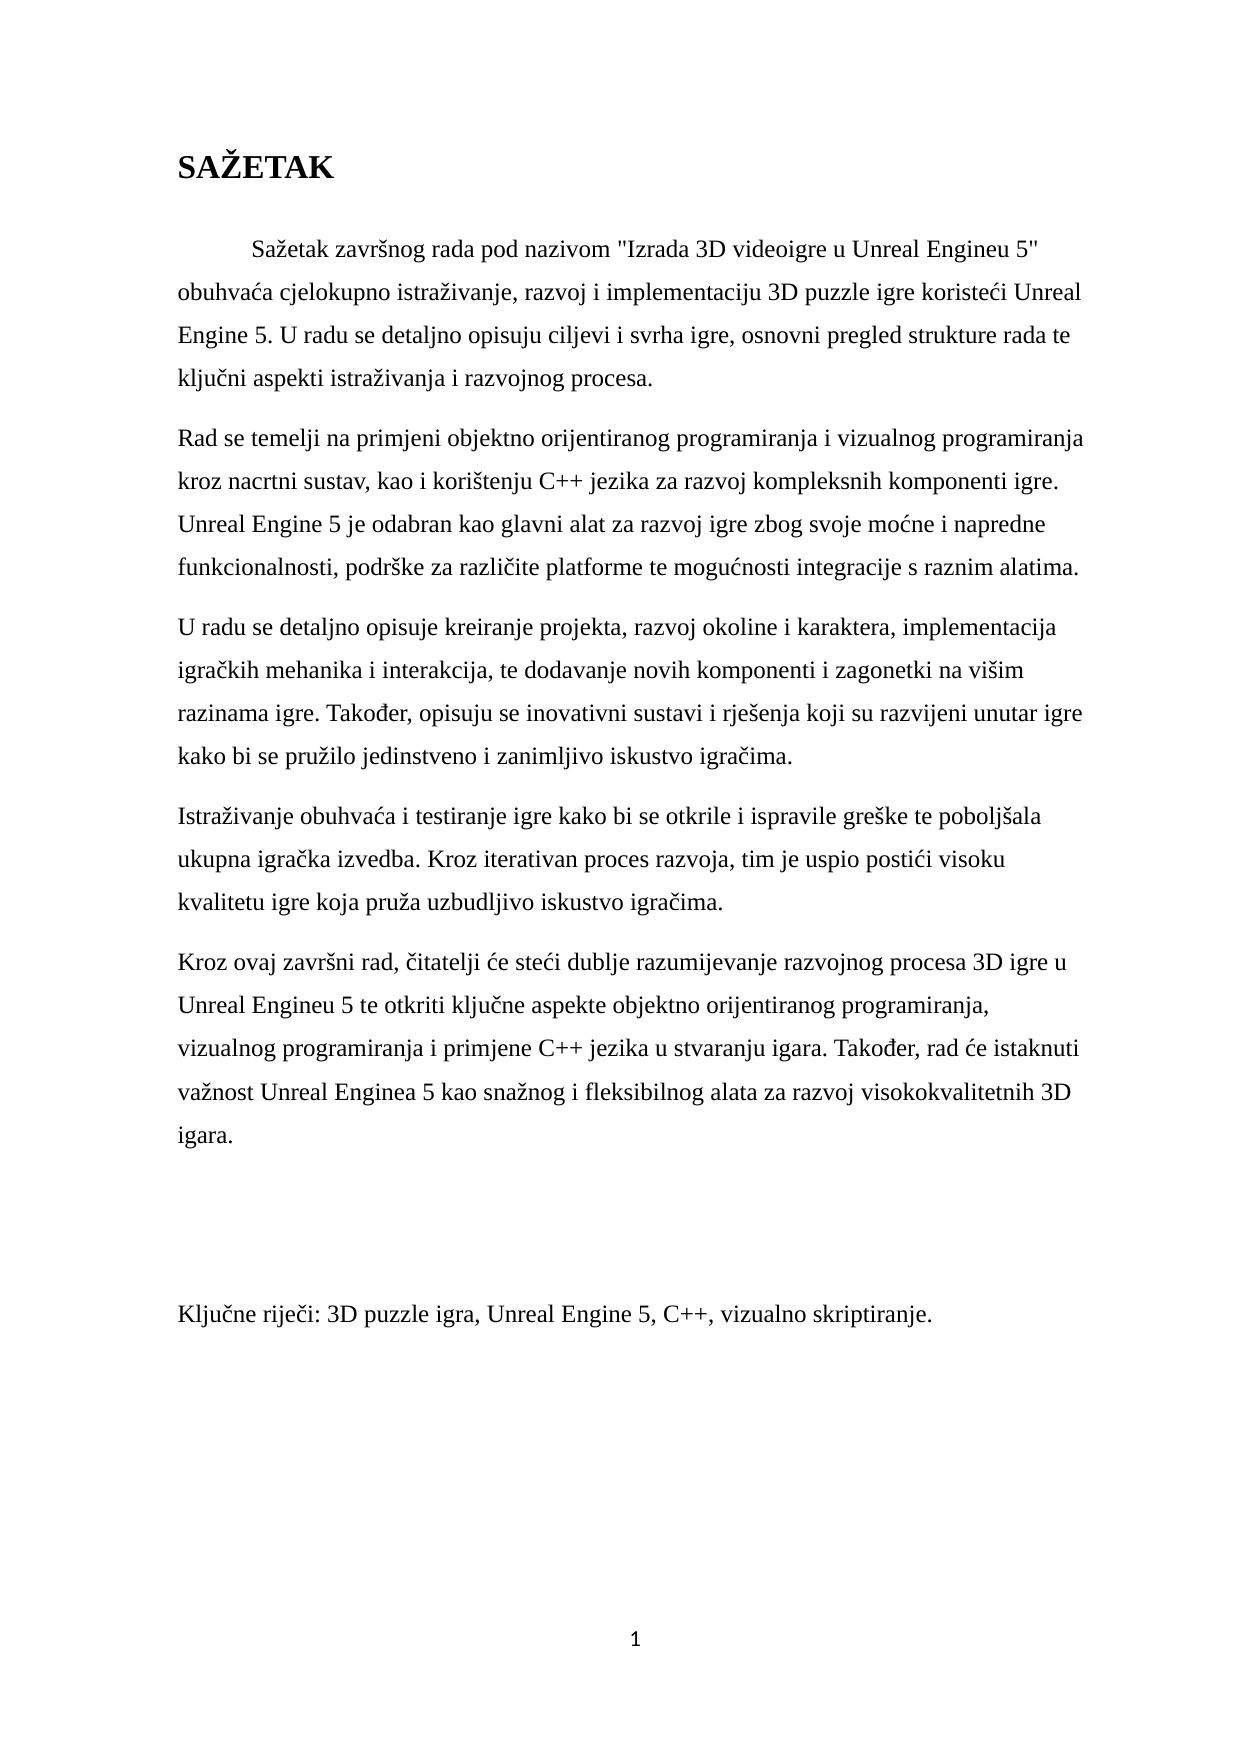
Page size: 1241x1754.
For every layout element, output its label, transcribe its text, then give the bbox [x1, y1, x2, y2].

text U radu se detaljno opisuje kreiranje projekta, razvoj okoline i karaktera, implementacija igračkih mehanika i interakcija, te dodavanje novih komponenti i zagonetki na višim razinama igre. Također, opisuju se inovativni sustavi i rješenja koji su razvijeni unutar igre kako bi se pružilo jedinstveno i zanimljivo iskustvo igračima. [177, 612, 1092, 770]
text Rad se temelji na primjeni objektno orijentiranog programiranja i vizualnog programiranja kroz nacrtni sustav, kao i korištenju C++ jezika za razvoj kompleksnih komponenti igre. Unreal Engine 5 je odabran kao glavni alat za razvoj igre zbog svoje moćne i napredne funkcionalnosti, podrške za različite platforme te mogućnosti integracije s raznim alatima. [177, 423, 1092, 581]
subtitle SAŽETAK [177, 148, 1092, 186]
text Ključne riječi: 3D puzzle igra, Unreal Engine 5, C++, vizualno skriptiranje. [177, 1299, 1092, 1328]
text Istraživanje obuhvaća i testiranje igre kako bi se otkrile i ispravile greške te poboljšala ukupna igračka izvedba. Kroz iterativan proces razvoja, tim je uspio postići visoku kvalitetu igre koja pruža uzbudljivo iskustvo igračima. [177, 801, 1092, 916]
text Sažetak završnog rada pod nazivom "Izrada 3D videoigre u Unreal Engineu 5" obuhvaća cjelokupno istraživanje, razvoj i implementaciju 3D puzzle igre koristeći Unreal Engine 5. U radu se detaljno opisuju ciljevi i svrha igre, osnovni pregled strukture rada te ključni aspekti istraživanja i razvojnog procesa. [177, 234, 1092, 392]
text Kroz ovaj završni rad, čitatelji će steći dublje razumijevanje razvojnog procesa 3D igre u Unreal Engineu 5 te otkriti ključne aspekte objektno orijentiranog programiranja, vizualnog programiranja i primjene C++ jezika u stvaranju igara. Također, rad će istaknuti važnost Unreal Enginea 5 kao snažnog i fleksibilnog alata za razvoj visokokvalitetnih 3D igara. [177, 947, 1092, 1148]
